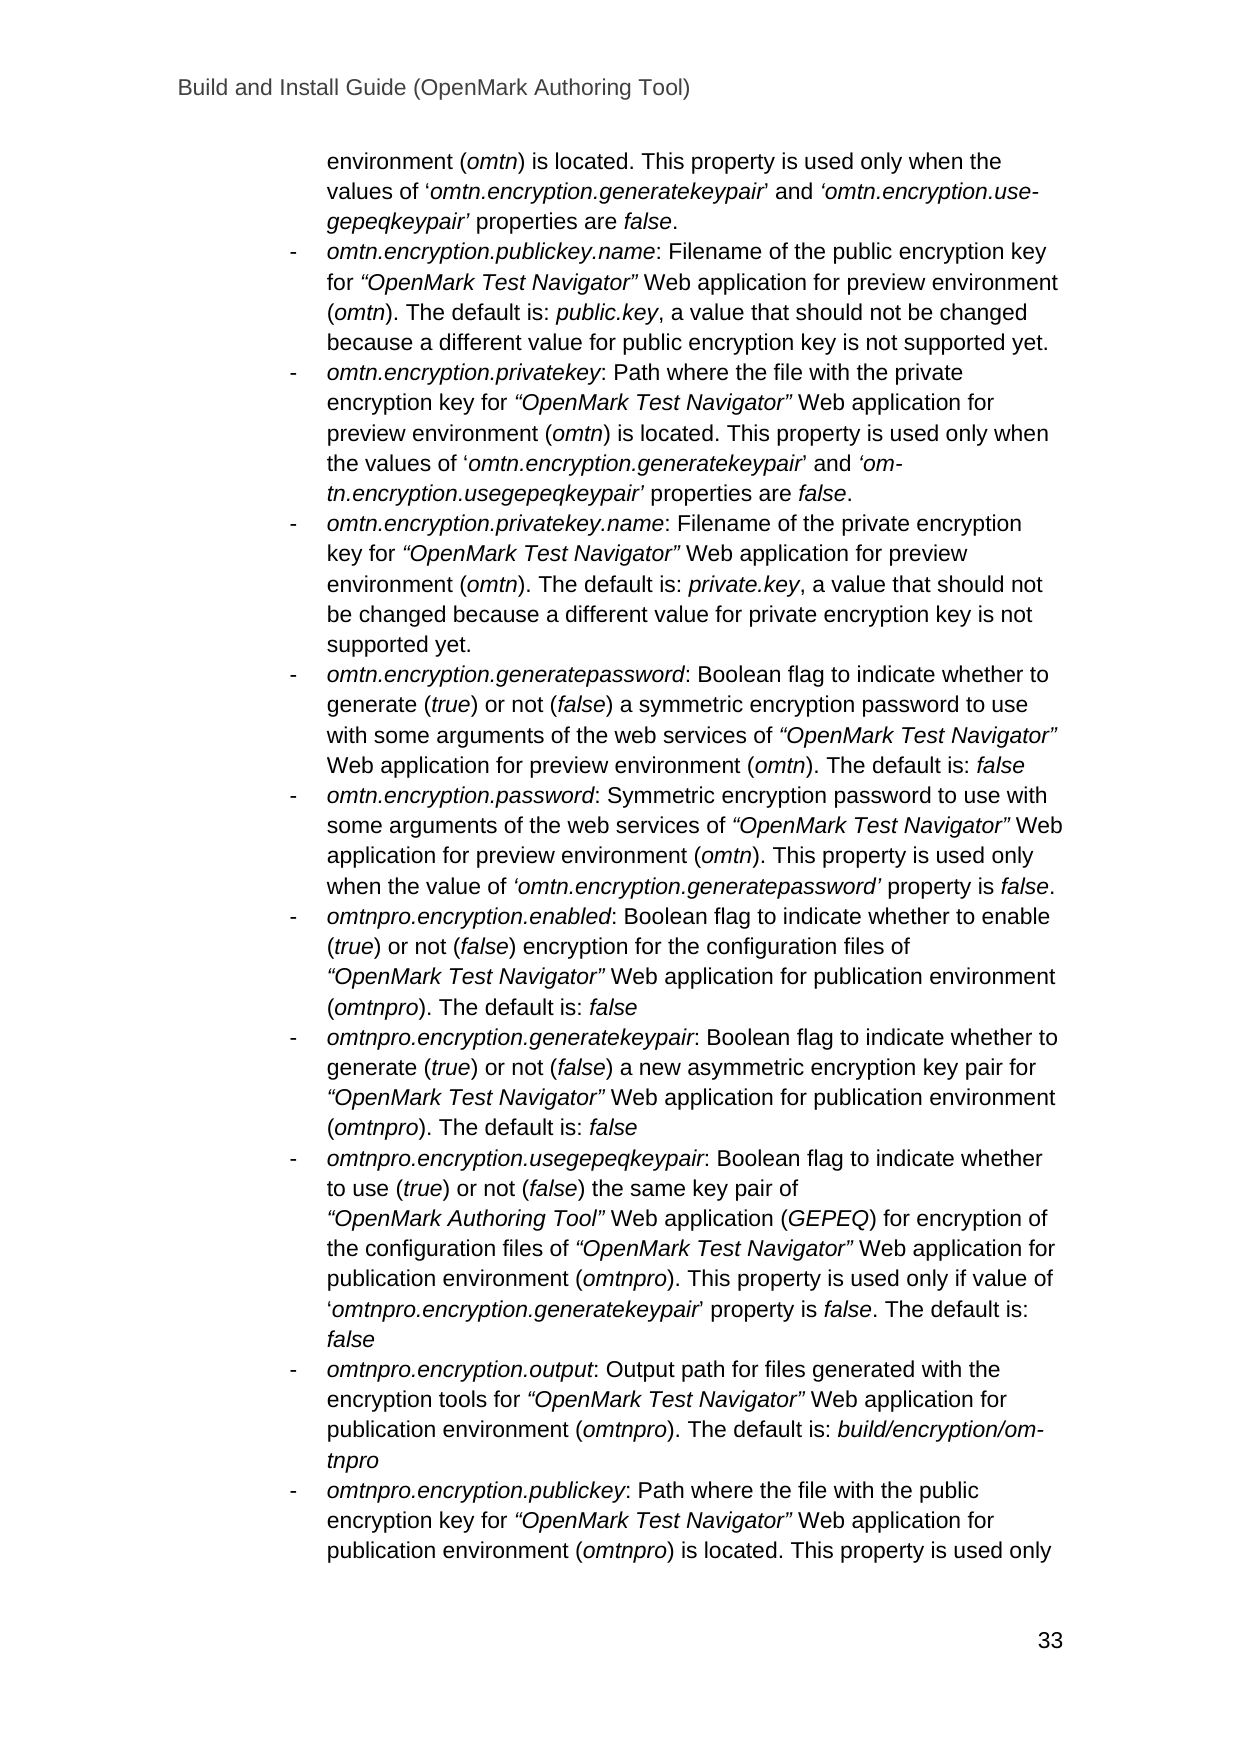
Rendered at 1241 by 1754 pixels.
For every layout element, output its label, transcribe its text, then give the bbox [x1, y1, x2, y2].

list om­tn.encryption.password: Symmetric encryption password to use with some arguments of the web services of “OpenMark Test Navigator” Web application for preview environment (om­tn). This property is used only when the value of ‘om­tn.encryption.generate­password’ property is false. [289, 782, 1063, 899]
list om­tn.encryption.private­key: Path where the file with the private encryption key for “OpenMark Test Navigator” Web application for preview environment (om­tn) is located. This property is used only when the values of ‘om­tn.encryption.generate­keypair’ and ‘om­tn.encryption.use­gepeq­keypair’ properties are false. [289, 359, 1063, 506]
list om­tn.encryption.private­key.name: Filename of the private encryption key for “OpenMark Test Navigator” Web application for preview environment (om­tn). The default is: private.key, a value that should not be changed because a different value for private encryption key is not supported yet. [289, 510, 1063, 657]
list om­tn­pro.encryption.output: Output path for files generated with the encryption tools for “OpenMark Test Navigator” Web application for publication environment (om­tn­pro). The default is: build/encryption/om­tn­pro [289, 1356, 1063, 1473]
list om­tn.encryption.generate­password: Boolean flag to indicate whether to generate (true) or not (false) a symmetric encryption password to use with some arguments of the web services of “OpenMark Test Navigator” Web application for preview environment (om­tn). The default is: false [289, 661, 1063, 778]
list om­tn­pro.encryption.enabled: Boolean flag to indicate whether to enable (true) or not (false) encryption for the configuration files of “OpenMark Test Navigator” Web application for publication environment (om­tn­pro). The default is: false [289, 903, 1063, 1020]
list om­tn­pro.encryption.use­gepeq­keypair: Boolean flag to indicate whether to use (true) or not (false) the same key pair of “OpenMark Authoring Tool” Web application (GEPEQ) for encryption of the configuration files of “OpenMark Test Navigator” Web application for publication environment (om­tn­pro). This property is used only if value of ‘om­tn­pro.encryption.generate­keypair’ property is false. The default is: false [289, 1144, 1063, 1352]
list om­tn­pro.encryption.generate­keypair: Boolean flag to indicate whether to generate (true) or not (false) a new asymmetric encryption key pair for “OpenMark Test Navigator” Web application for publication environment (om­tn­pro). The default is: false [289, 1024, 1063, 1141]
list om­tn.encryption.public­key.name: Filename of the public encryption key for “OpenMark Test Navigator” Web application for preview environment (om­tn). The default is: public.key, a value that should not be changed because a different value for public encryption key is not supported yet. [289, 238, 1063, 355]
